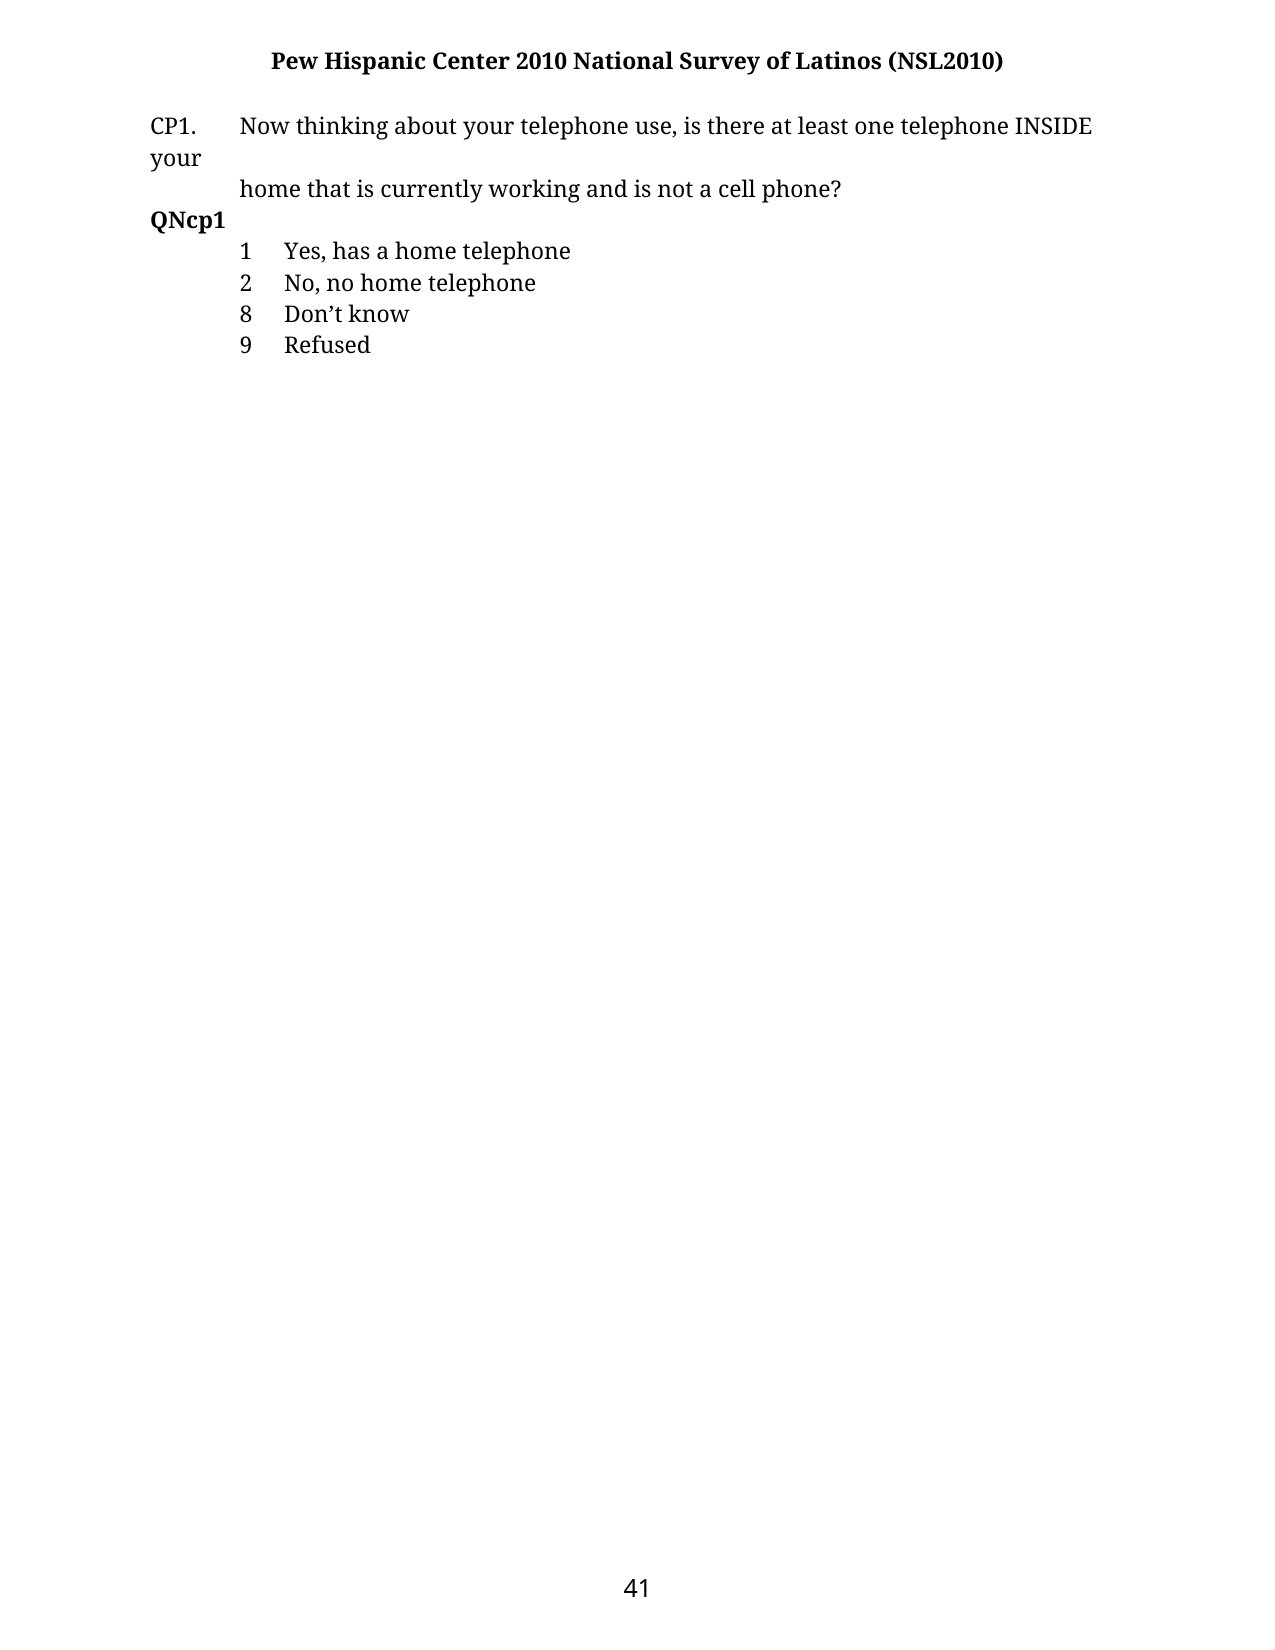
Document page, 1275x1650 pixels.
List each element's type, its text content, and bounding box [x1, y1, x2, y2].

text 9 Refused [150, 329, 1125, 360]
text home that is currently working and is not a cell phone? [150, 173, 1125, 204]
text CP1. Now thinking about your telephone use, is there at least one telephone INSIDE your [150, 110, 1125, 173]
text QNcp1 [150, 204, 1125, 235]
text 1 Yes, has a home telephone [150, 235, 1125, 267]
text 2 No, no home telephone [150, 267, 1125, 298]
text 8 Don’t know [150, 298, 1125, 329]
